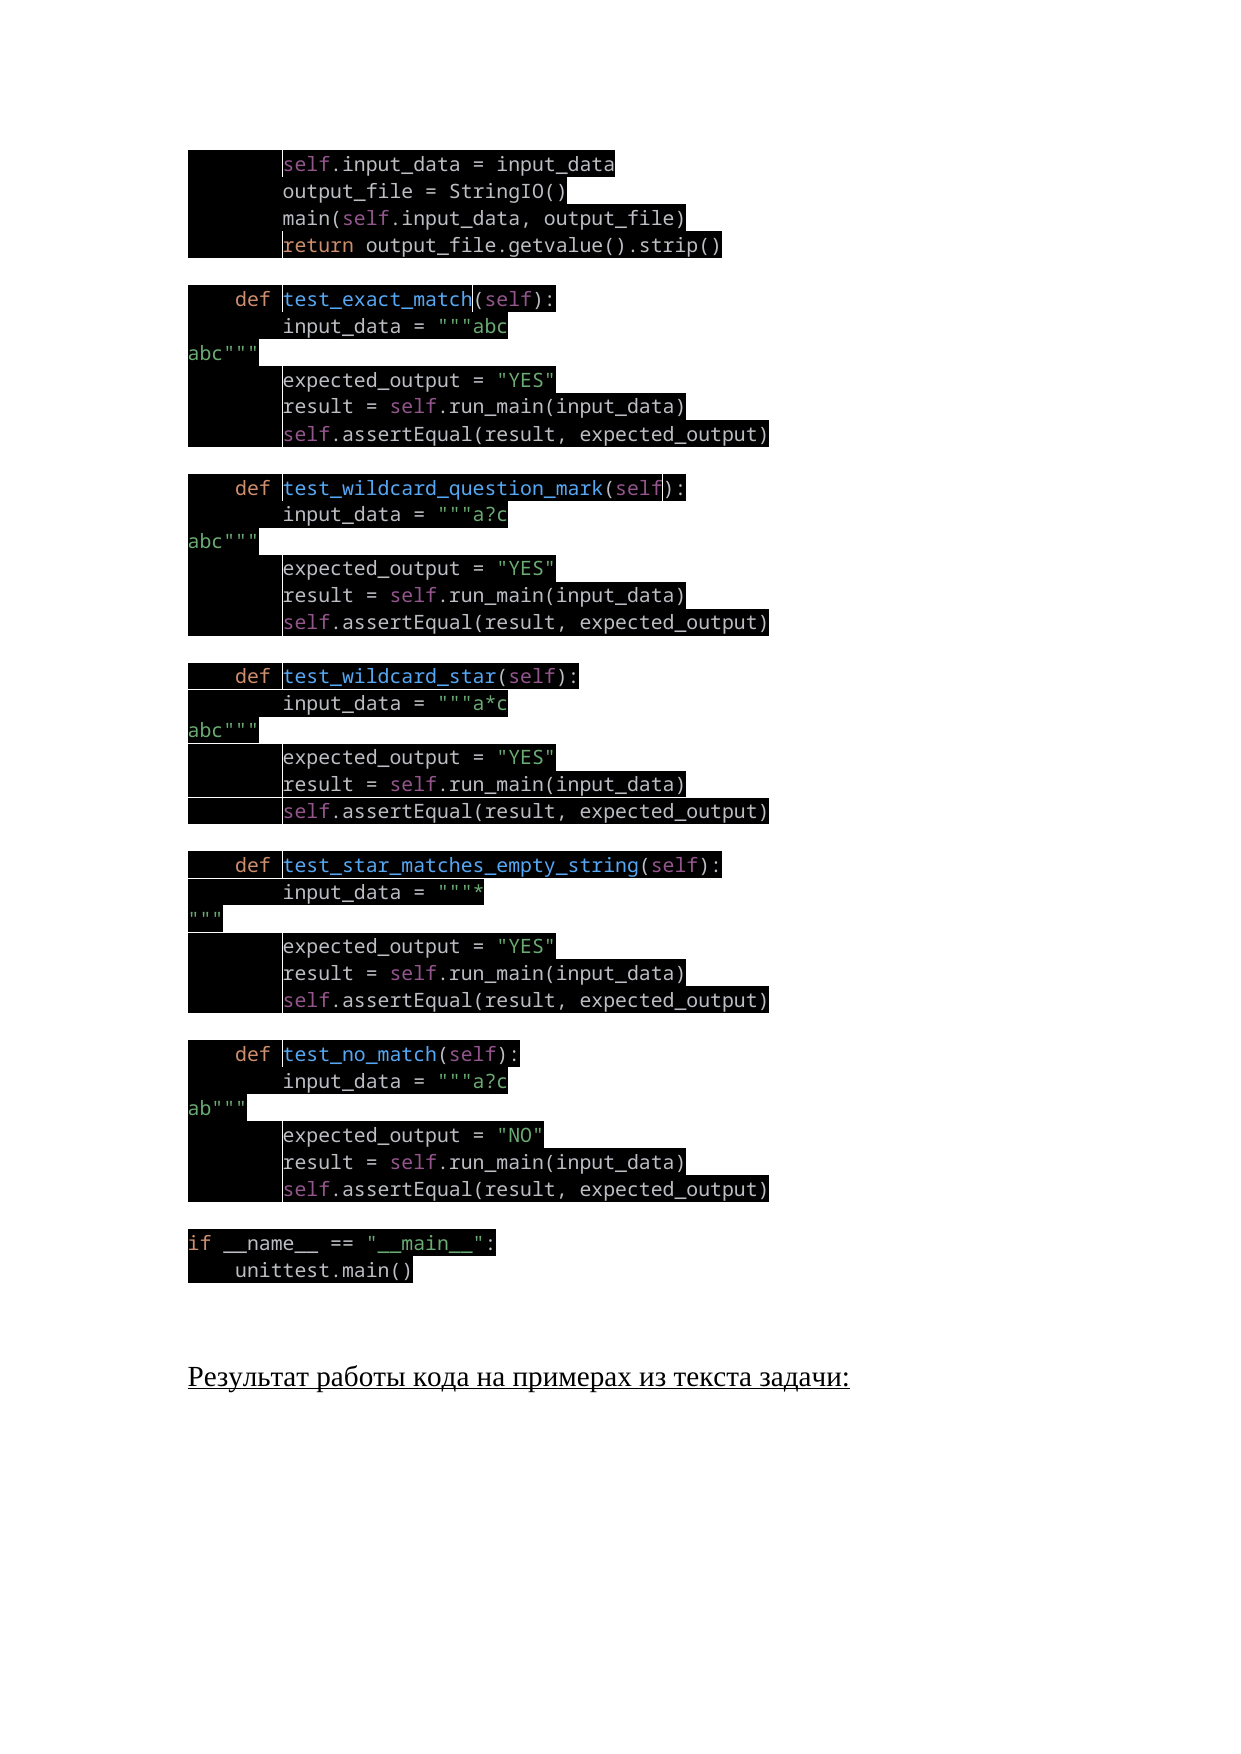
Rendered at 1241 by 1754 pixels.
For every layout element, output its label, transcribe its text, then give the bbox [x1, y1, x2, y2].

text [187, 150, 1053, 1283]
text Результат работы кода на примерах из текста задачи: [187, 1359, 1053, 1392]
